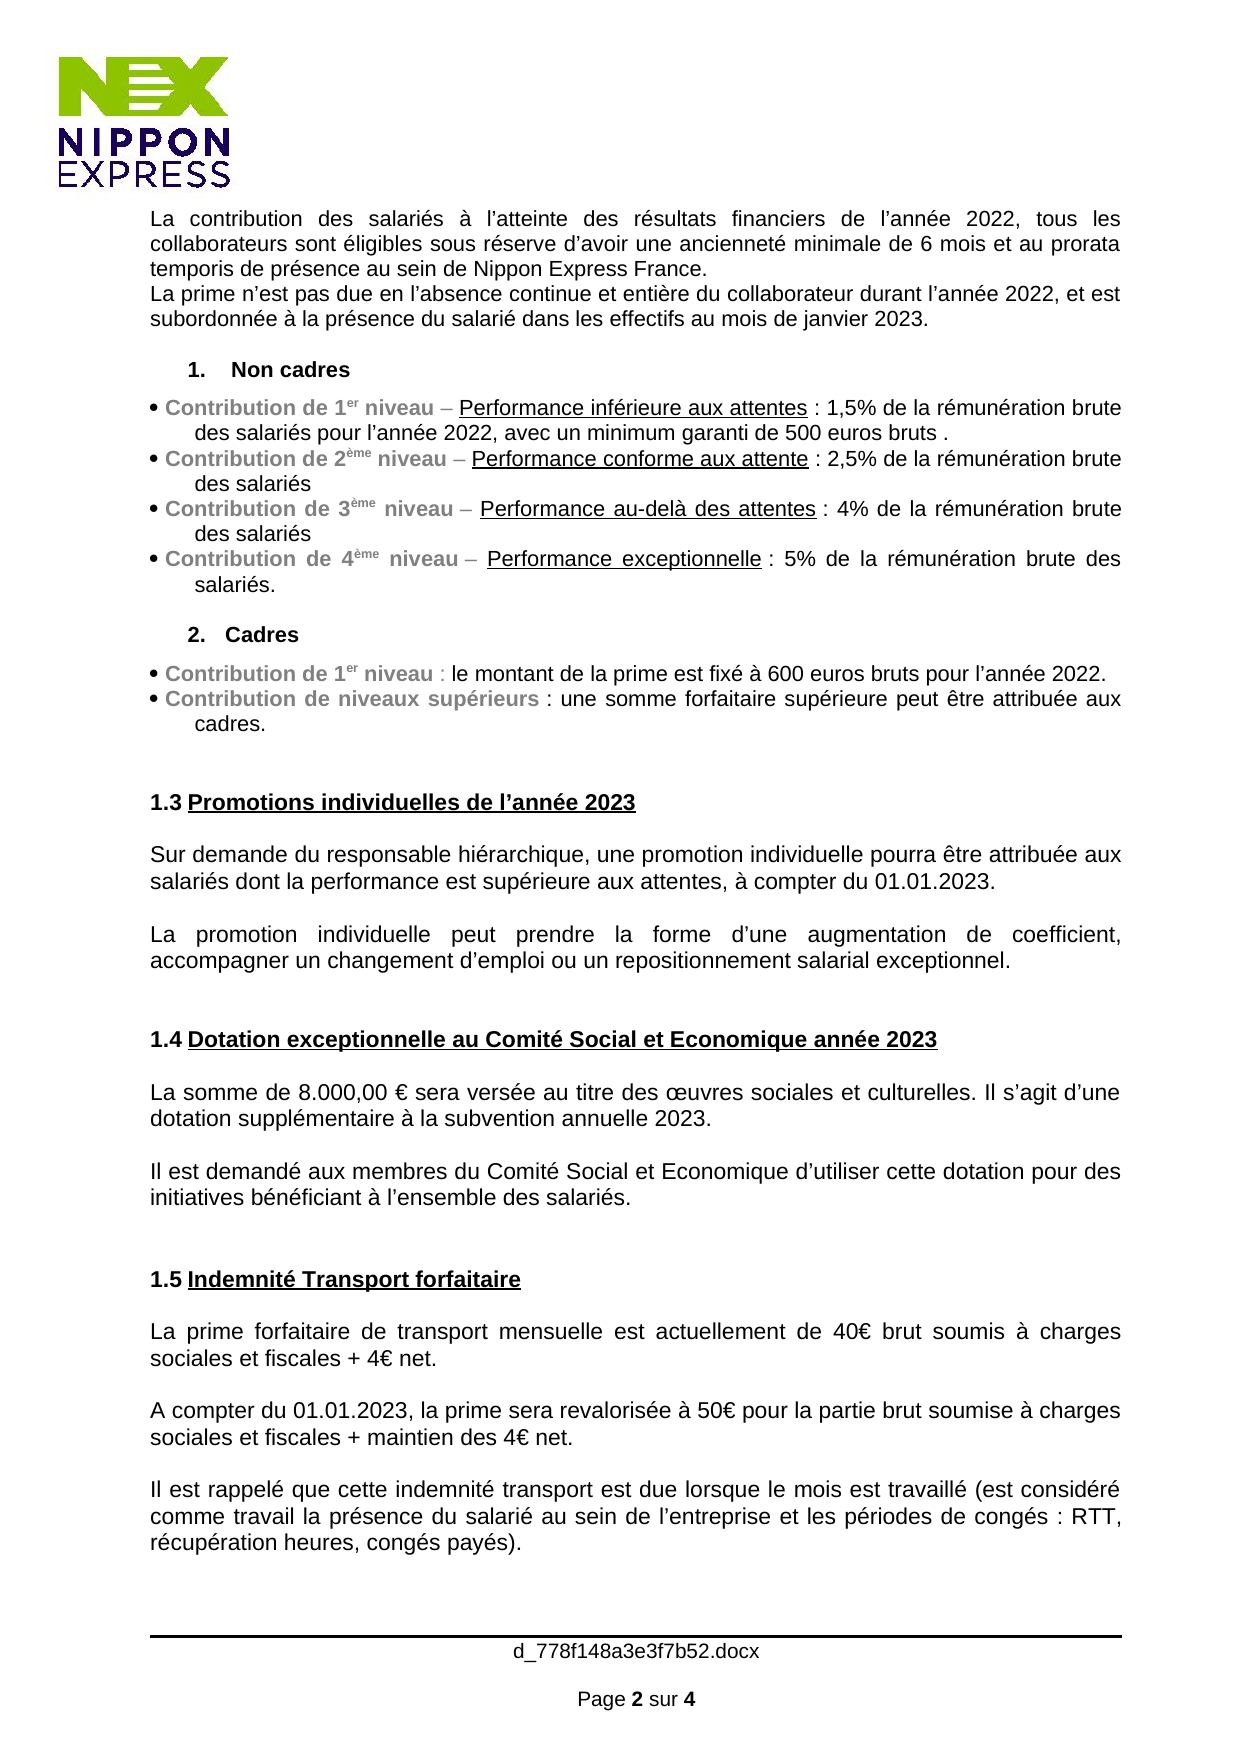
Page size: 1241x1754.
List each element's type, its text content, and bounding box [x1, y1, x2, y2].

list Non cadres [187, 357, 1122, 382]
text La promotion individuelle peut prendre la forme d’une augmentation de coefficient, accompagner un changement d’emploi ou un repositionnement salarial exceptionnel. [150, 921, 1122, 973]
text La contribution des salariés à l’atteinte des résultats financiers de l’année 2022, tous les collaborateurs sont éligibles sous réserve d’avoir une ancienneté minimale de 6 mois et au prorata temporis de présence au sein de Nippon Express France. [150, 205, 1122, 281]
text Sur demande du responsable hiérarchique, une promotion individuelle pourra être attribuée aux salariés dont la performance est supérieure aux attentes, à compter du 01.01.2023. [150, 841, 1122, 894]
list Cadres [187, 622, 1122, 647]
list Contribution de 3ème niveau – Performance au-delà des attentes : 4% de la rémunération brute des salariés [150, 496, 1122, 546]
list Dotation exceptionnelle au Comité Social et Economique année 2023 [150, 1026, 1122, 1052]
list Contribution de niveaux supérieurs : une somme forfaitaire supérieure peut être attribuée aux cadres. [150, 686, 1122, 736]
list Promotions individuelles de l’année 2023 [150, 789, 1122, 815]
list Indemnité Transport forfaitaire [150, 1266, 1122, 1292]
list Contribution de 2ème niveau – Performance conforme aux attente : 2,5% de la rémunération brute des salariés [150, 446, 1122, 496]
list Contribution de 4ème niveau – Performance exceptionnelle : 5% de la rémunération brute des salariés. [150, 546, 1122, 597]
text La prime forfaitaire de transport mensuelle est actuellement de 40€ brut soumis à charges sociales et fiscales + 4€ net. [150, 1318, 1122, 1371]
text A compter du 01.01.2023, la prime sera revalorisée à 50€ pour la partie brut soumise à charges sociales et fiscales + maintien des 4€ net. [150, 1397, 1122, 1450]
text La prime n’est pas due en l’absence continue et entière du collaborateur durant l’année 2022, et est subordonnée à la présence du salarié dans les effectifs au mois de janvier 2023. [150, 281, 1122, 331]
list Contribution de 1er niveau : le montant de la prime est fixé à 600 euros bruts pour l’année 2022. [150, 660, 1122, 686]
picture [0, 1, 517, 205]
text Il est rappelé que cette indemnité transport est due lorsque le mois est travaillé (est considéré comme travail la présence du salarié au sein de l’entreprise et les périodes de congés : RTT, récupération heures, congés payés). [150, 1476, 1122, 1555]
text Il est demandé aux membres du Comité Social et Economique d’utiliser cette dotation pour des initiatives bénéficiant à l’ensemble des salariés. [150, 1158, 1122, 1210]
list Contribution de 1er niveau – Performance inférieure aux attentes : 1,5% de la rémunération brute des salariés pour l’année 2022, avec un minimum garanti de 500 euros bruts . [150, 395, 1122, 446]
text La somme de 8.000,00 € sera versée au titre des œuvres sociales et culturelles. Il s’agit d’une dotation supplémentaire à la subvention annuelle 2023. [150, 1079, 1122, 1131]
